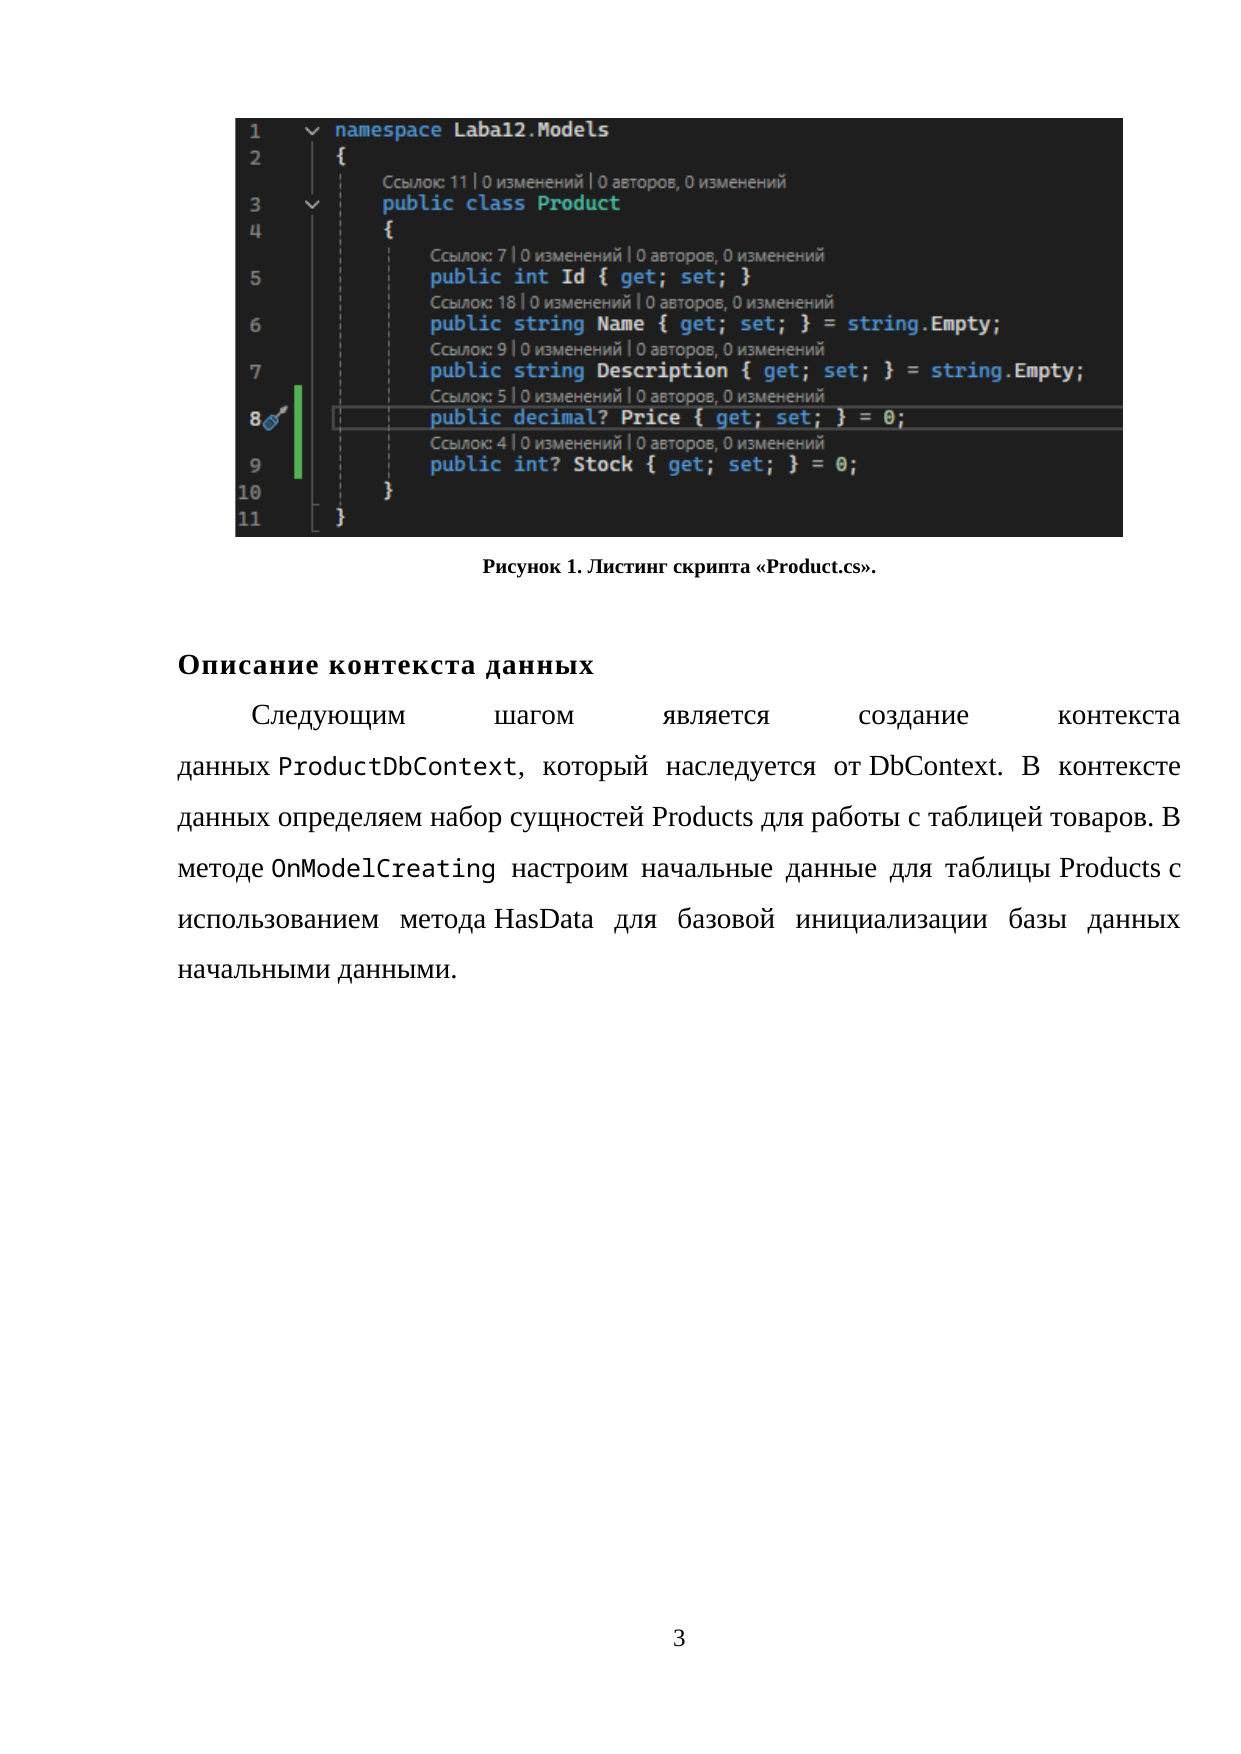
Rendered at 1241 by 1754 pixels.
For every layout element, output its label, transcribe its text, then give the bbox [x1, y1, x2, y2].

picture [235, 118, 1123, 537]
list Описание контекста данных [177, 647, 1181, 681]
text Следующим шагом является создание контекста данных ProductDbContext, который наследуется от DbContext. В контексте данных определяем набор сущностей Products для работы с таблицей товаров. В методе OnModelCreating настроим начальные данные для таблицы Products с использованием метода HasData для базовой инициализации базы данных начальными данными. [177, 697, 1181, 985]
text Рисунок 1. Листинг скрипта «Product.cs». [177, 554, 1181, 578]
